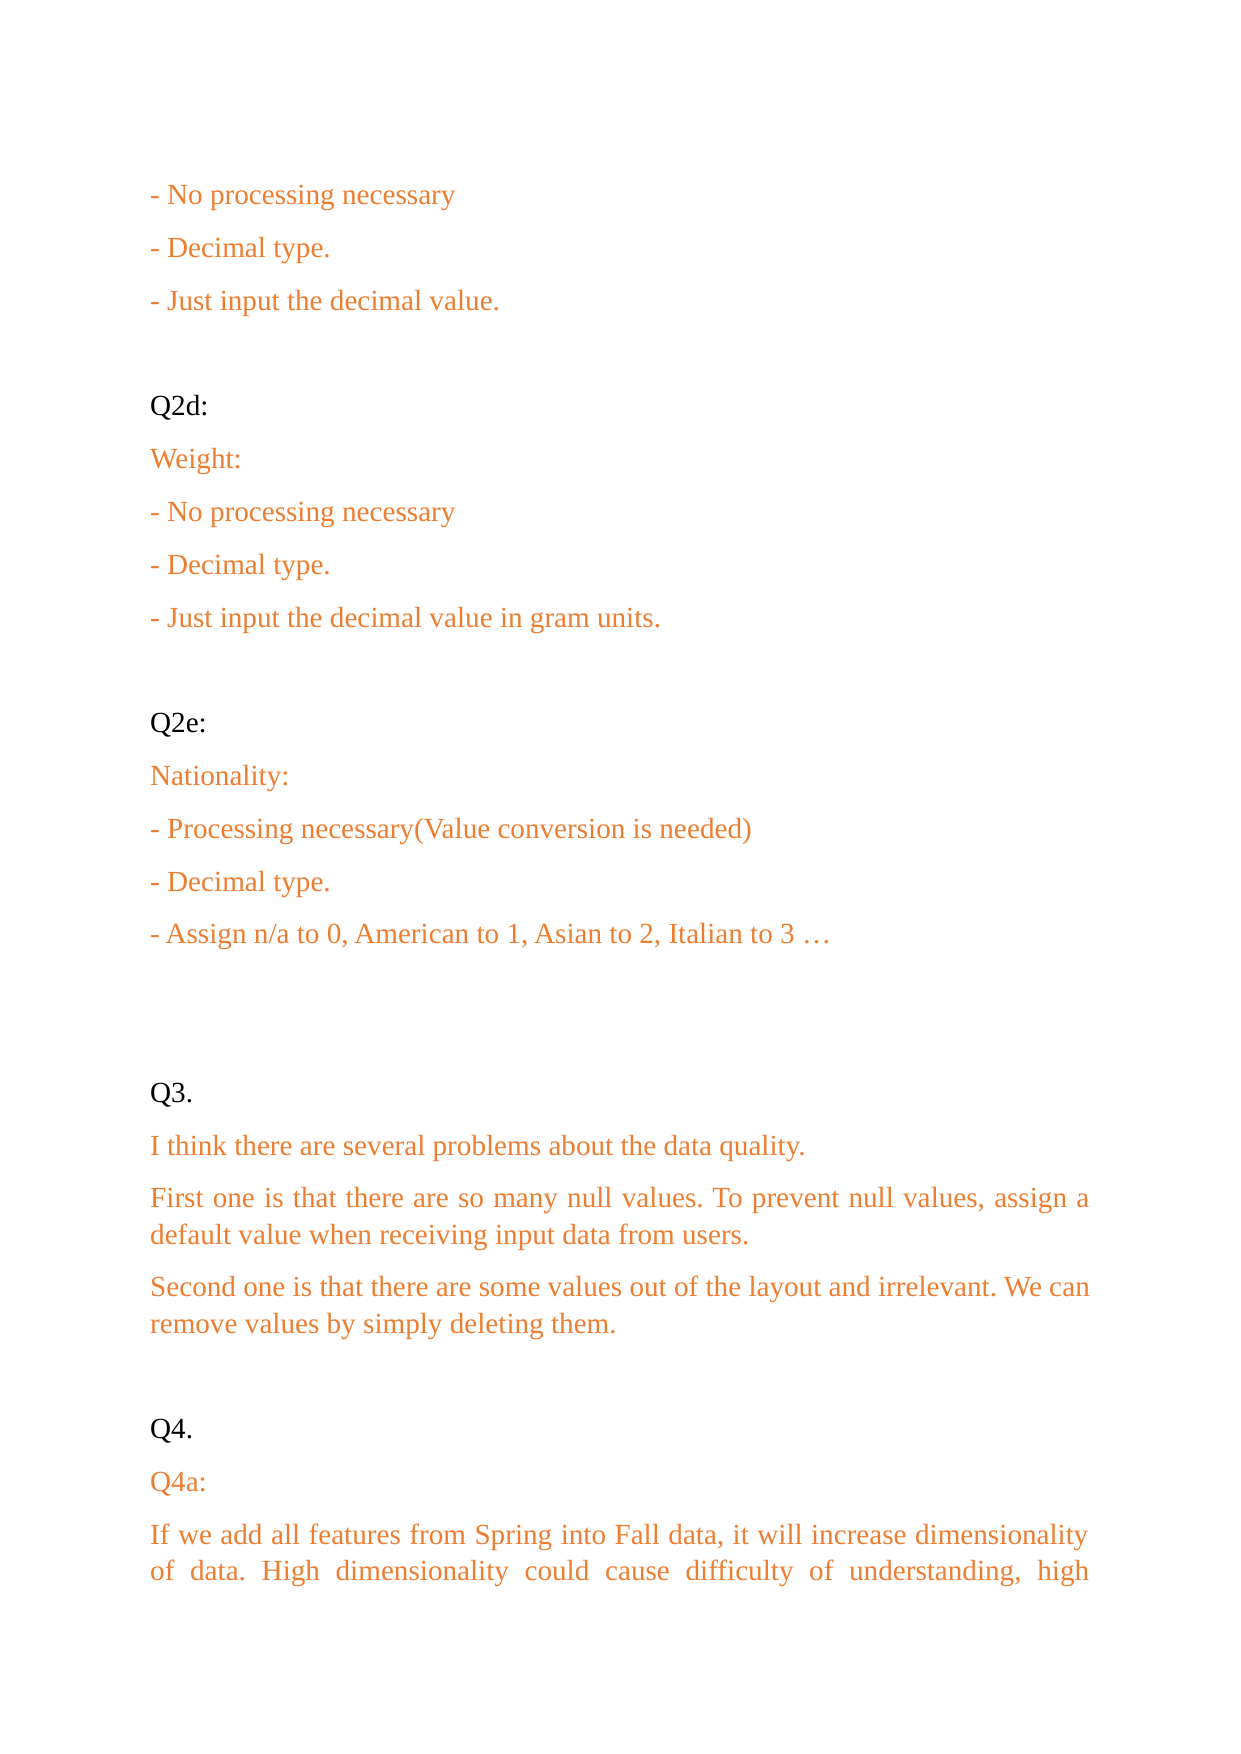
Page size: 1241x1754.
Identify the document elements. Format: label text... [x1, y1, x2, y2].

text - Just input the decimal value in gram units. [150, 600, 1090, 633]
text - Just input the decimal value. [150, 283, 1090, 316]
text Q3. [150, 1075, 1090, 1108]
text - Decimal type. [150, 547, 1090, 580]
text - No processing necessary [150, 177, 1090, 211]
text I think there are several problems about the data quality. [150, 1128, 1090, 1161]
text First one is that there are so many null values. To prevent null values, assign a default value when receiving input data from users. [150, 1181, 1090, 1250]
text Weight: [150, 441, 1090, 475]
text Q4. [150, 1411, 1090, 1445]
text Q2e: [150, 705, 1090, 739]
text Q4a: [150, 1464, 1090, 1498]
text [150, 1517, 1090, 1587]
text - Processing necessary(Value conversion is needed) [150, 811, 1090, 844]
text - Decimal type. [150, 230, 1090, 263]
text Nationality: [150, 758, 1090, 792]
text Second one is that there are some values out of the layout and irrelevant. We can remove values by simply deleting them. [150, 1269, 1090, 1339]
text - Assign n/a to 0, American to 1, Asian to 2, Italian to 3 … [150, 917, 1090, 950]
text - Decimal type. [150, 864, 1090, 897]
text Q2d: [150, 388, 1090, 422]
text - No processing necessary [150, 494, 1090, 528]
